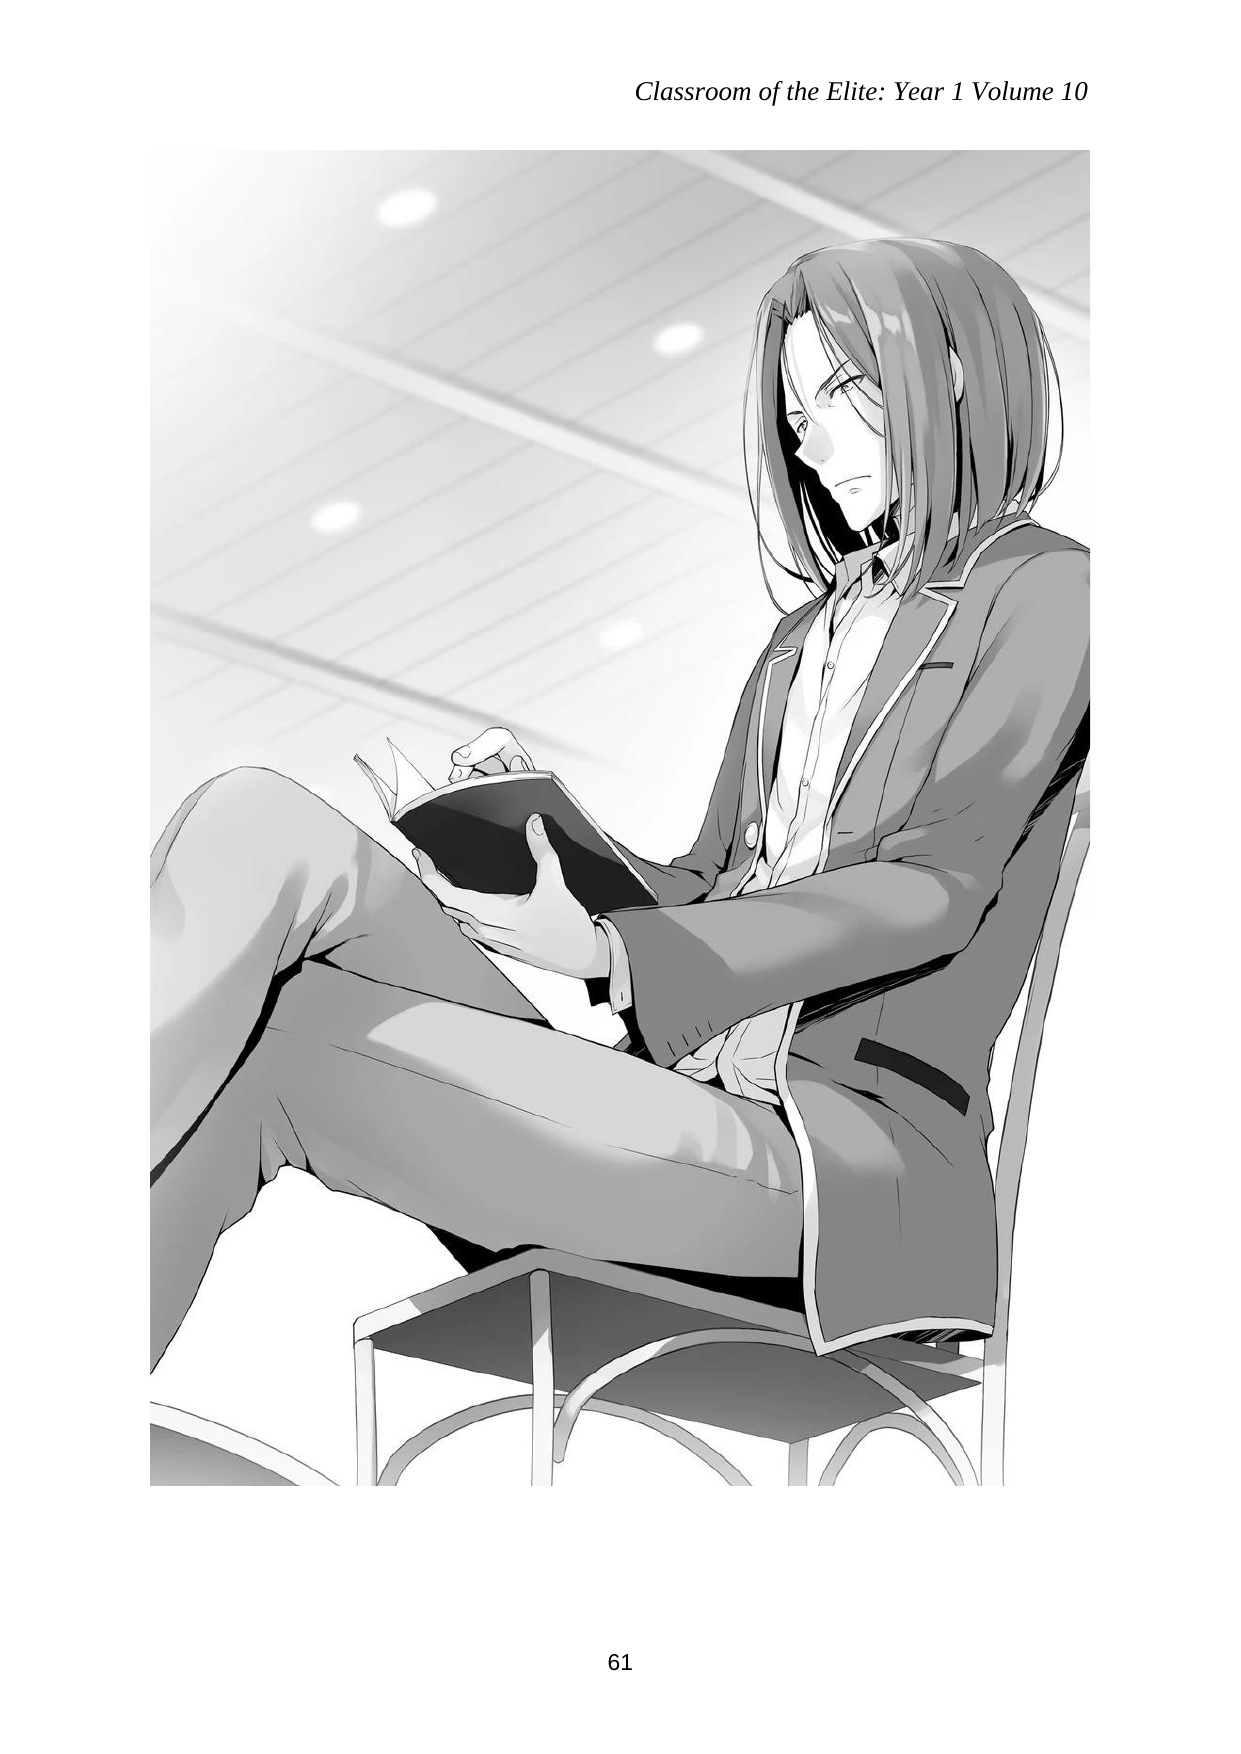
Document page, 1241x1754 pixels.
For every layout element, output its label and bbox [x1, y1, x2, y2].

picture [150, 150, 1091, 1486]
